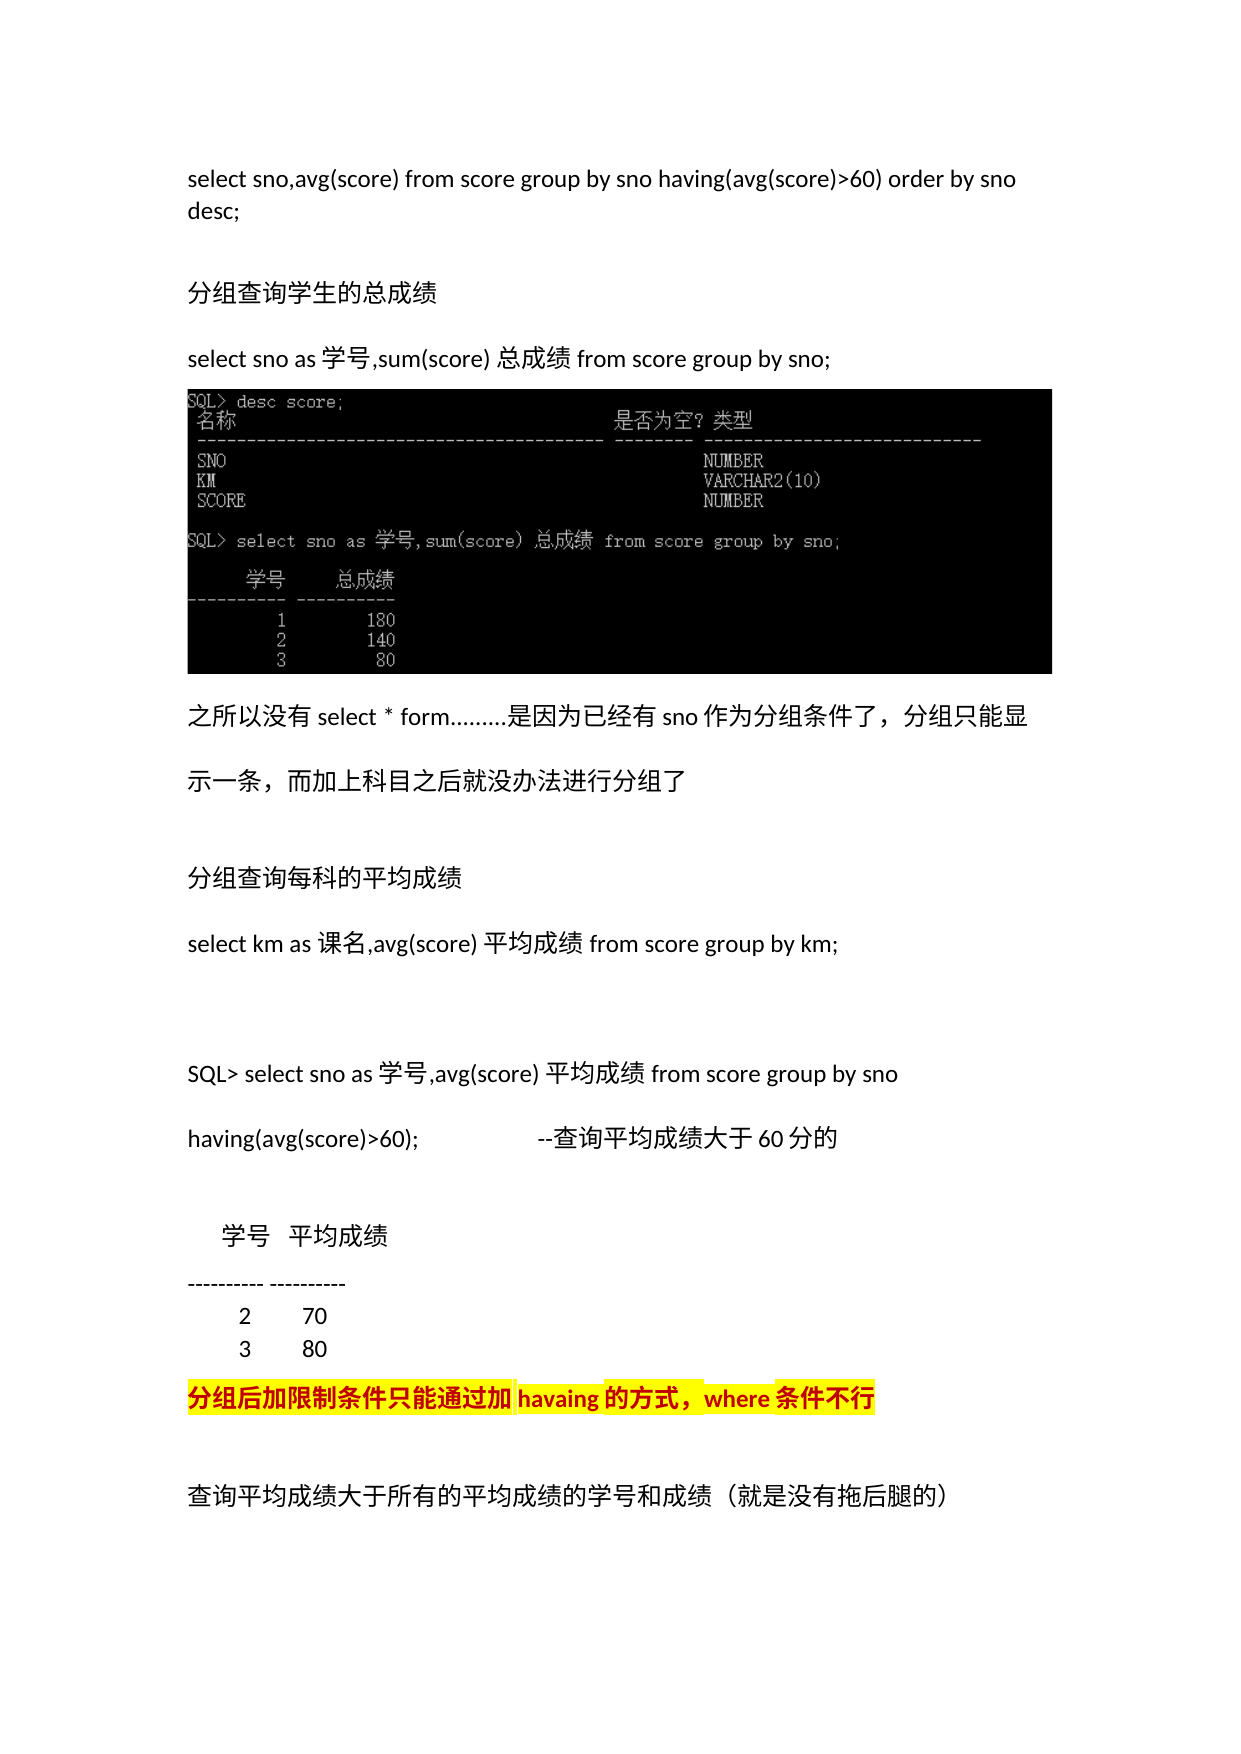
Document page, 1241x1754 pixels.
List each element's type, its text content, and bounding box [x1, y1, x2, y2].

text select km as 课名,avg(score) 平均成绩 from score group by km; [187, 909, 1053, 974]
text 分组查询学生的总成绩 [187, 259, 1053, 324]
text ---------- ---------- [187, 1267, 1053, 1299]
text 2 70 [187, 1299, 1053, 1332]
text 分组查询每科的平均成绩 [187, 844, 1053, 909]
text 学号 平均成绩 [187, 1202, 1053, 1267]
text 之所以没有select * form.........是因为已经有sno作为分组条件了，分组只能显示一条，而加上科目之后就没办法进行分组了 [187, 682, 1053, 812]
picture [187, 389, 1053, 674]
text 查询平均成绩大于所有的平均成绩的学号和成绩（就是没有拖后腿的） [187, 1462, 1053, 1527]
text select sno as 学号,sum(score) 总成绩 from score group by sno; [187, 324, 1053, 389]
text select sno,avg(score) from score group by sno having(avg(score)>60) order by sno desc; [187, 162, 1053, 227]
text 3 80 [187, 1332, 1053, 1364]
text 分组后加限制条件只能通过加havaing的方式，where条件不行 [187, 1364, 1053, 1429]
text SQL> select sno as 学号,avg(score) 平均成绩 from score group by sno having(avg(score)>60); --查询平均成绩大于60分的 [187, 1039, 1053, 1169]
